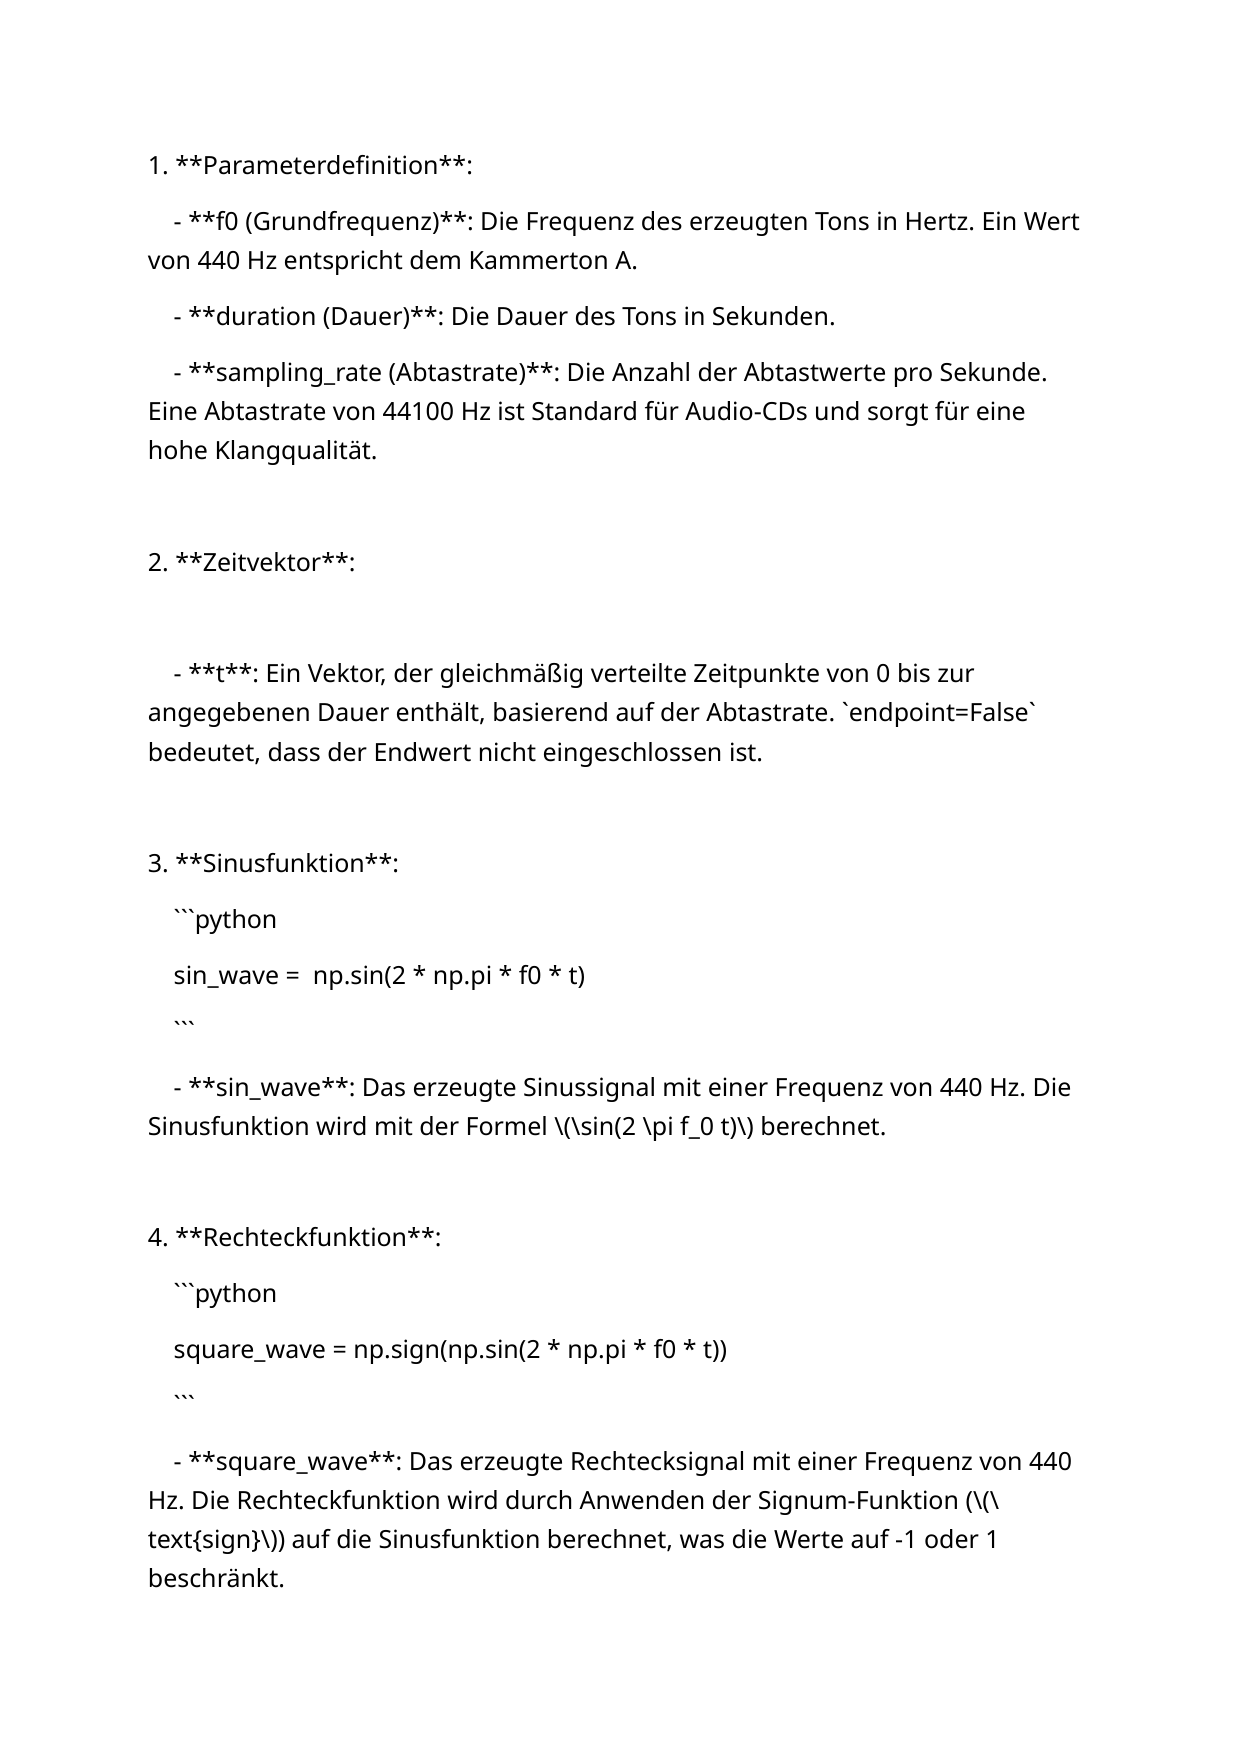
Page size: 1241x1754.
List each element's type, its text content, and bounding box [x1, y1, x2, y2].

text square_wave = np.sign(np.sin(2 * np.pi * f0 * t)) [148, 1332, 1093, 1366]
text - **t**: Ein Vektor, der gleichmäßig verteilte Zeitpunkte von 0 bis zur angegebenen Dauer enthält, basierend auf der Abtastrate. `endpoint=False` bedeutet, dass der Endwert nicht eingeschlossen ist. [148, 656, 1093, 768]
text - **f0 (Grundfrequenz)**: Die Frequenz des erzeugten Tons in Hertz. Ein Wert von 440 Hz entspricht dem Kammerton A. [148, 203, 1093, 277]
text 1. **Parameterdefinition**: [148, 148, 1093, 182]
text 4. **Rechteckfunktion**: [148, 1220, 1093, 1254]
text ```python [148, 1276, 1093, 1310]
text 3. **Sinusfunktion**: [148, 846, 1093, 880]
text ```python [148, 902, 1093, 936]
text - **sin_wave**: Das erzeugte Sinussignal mit einer Frequenz von 440 Hz. Die Sinusfunktion wird mit der Formel \(\sin(2 \pi f_0 t)\) berechnet. [148, 1069, 1093, 1142]
text ``` [148, 1013, 1093, 1047]
text - **sampling_rate (Abtastrate)**: Die Anzahl der Abtastwerte pro Sekunde. Eine Abtastrate von 44100 Hz ist Standard für Audio-CDs und sorgt für eine hohe Klangqualität. [148, 354, 1093, 467]
text - **duration (Dauer)**: Die Dauer des Tons in Sekunden. [148, 298, 1093, 332]
text sin_wave = np.sin(2 * np.pi * f0 * t) [148, 958, 1093, 992]
text ``` [148, 1388, 1093, 1422]
text 2. **Zeitvektor**: [148, 544, 1093, 578]
text - **square_wave**: Das erzeugte Rechtecksignal mit einer Frequenz von 440 Hz. Die Rechteckfunktion wird durch Anwenden der Signum-Funktion (\(\text{sign}\)) auf die Sinusfunktion berechnet, was die Werte auf -1 oder 1 beschränkt. [148, 1443, 1093, 1595]
